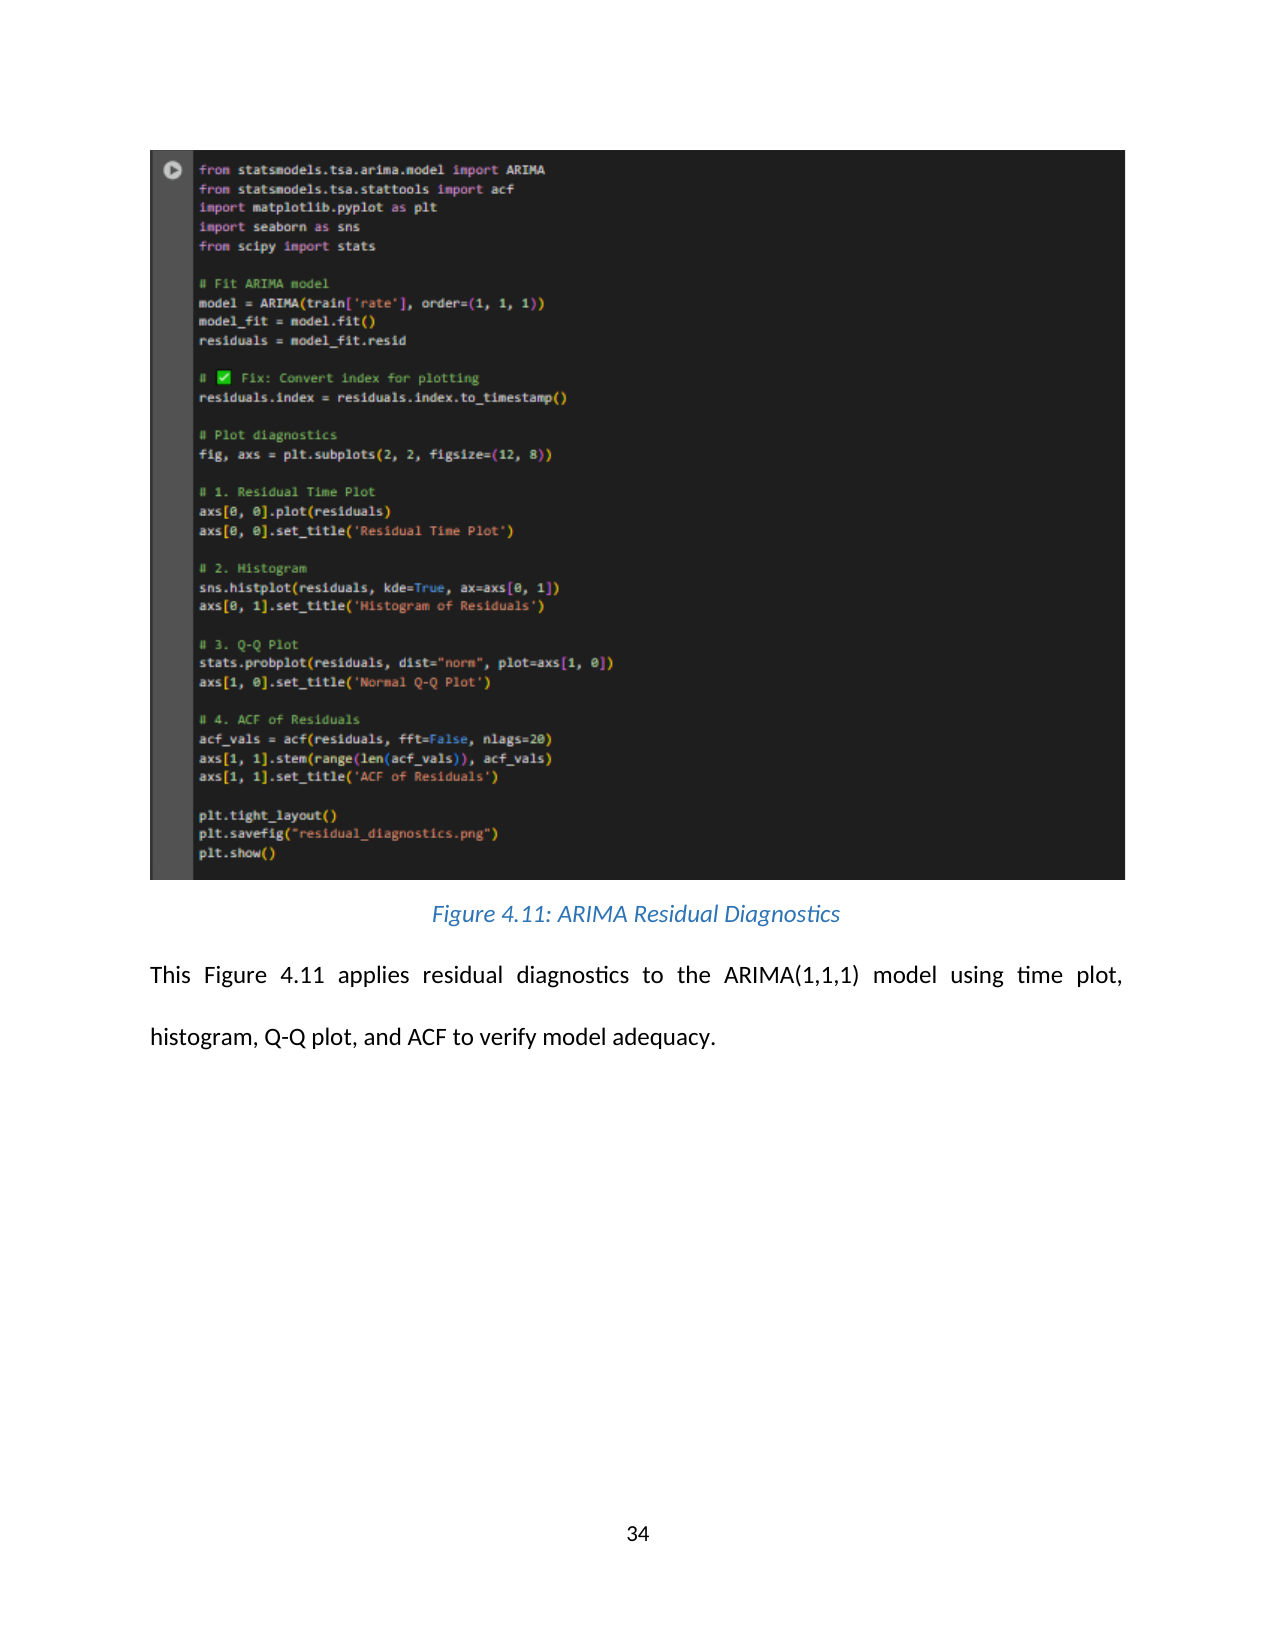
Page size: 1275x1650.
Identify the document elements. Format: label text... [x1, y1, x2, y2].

text This Figure 4.11 applies residual diagnostics to the ARIMA(1,1,1) model using time plot, histogram, Q-Q plot, and ACF to verify model adequacy. [150, 960, 1125, 1051]
picture [150, 150, 1125, 880]
subtitle Figure 4.11: ARIMA Residual Diagnostics [150, 899, 1125, 929]
